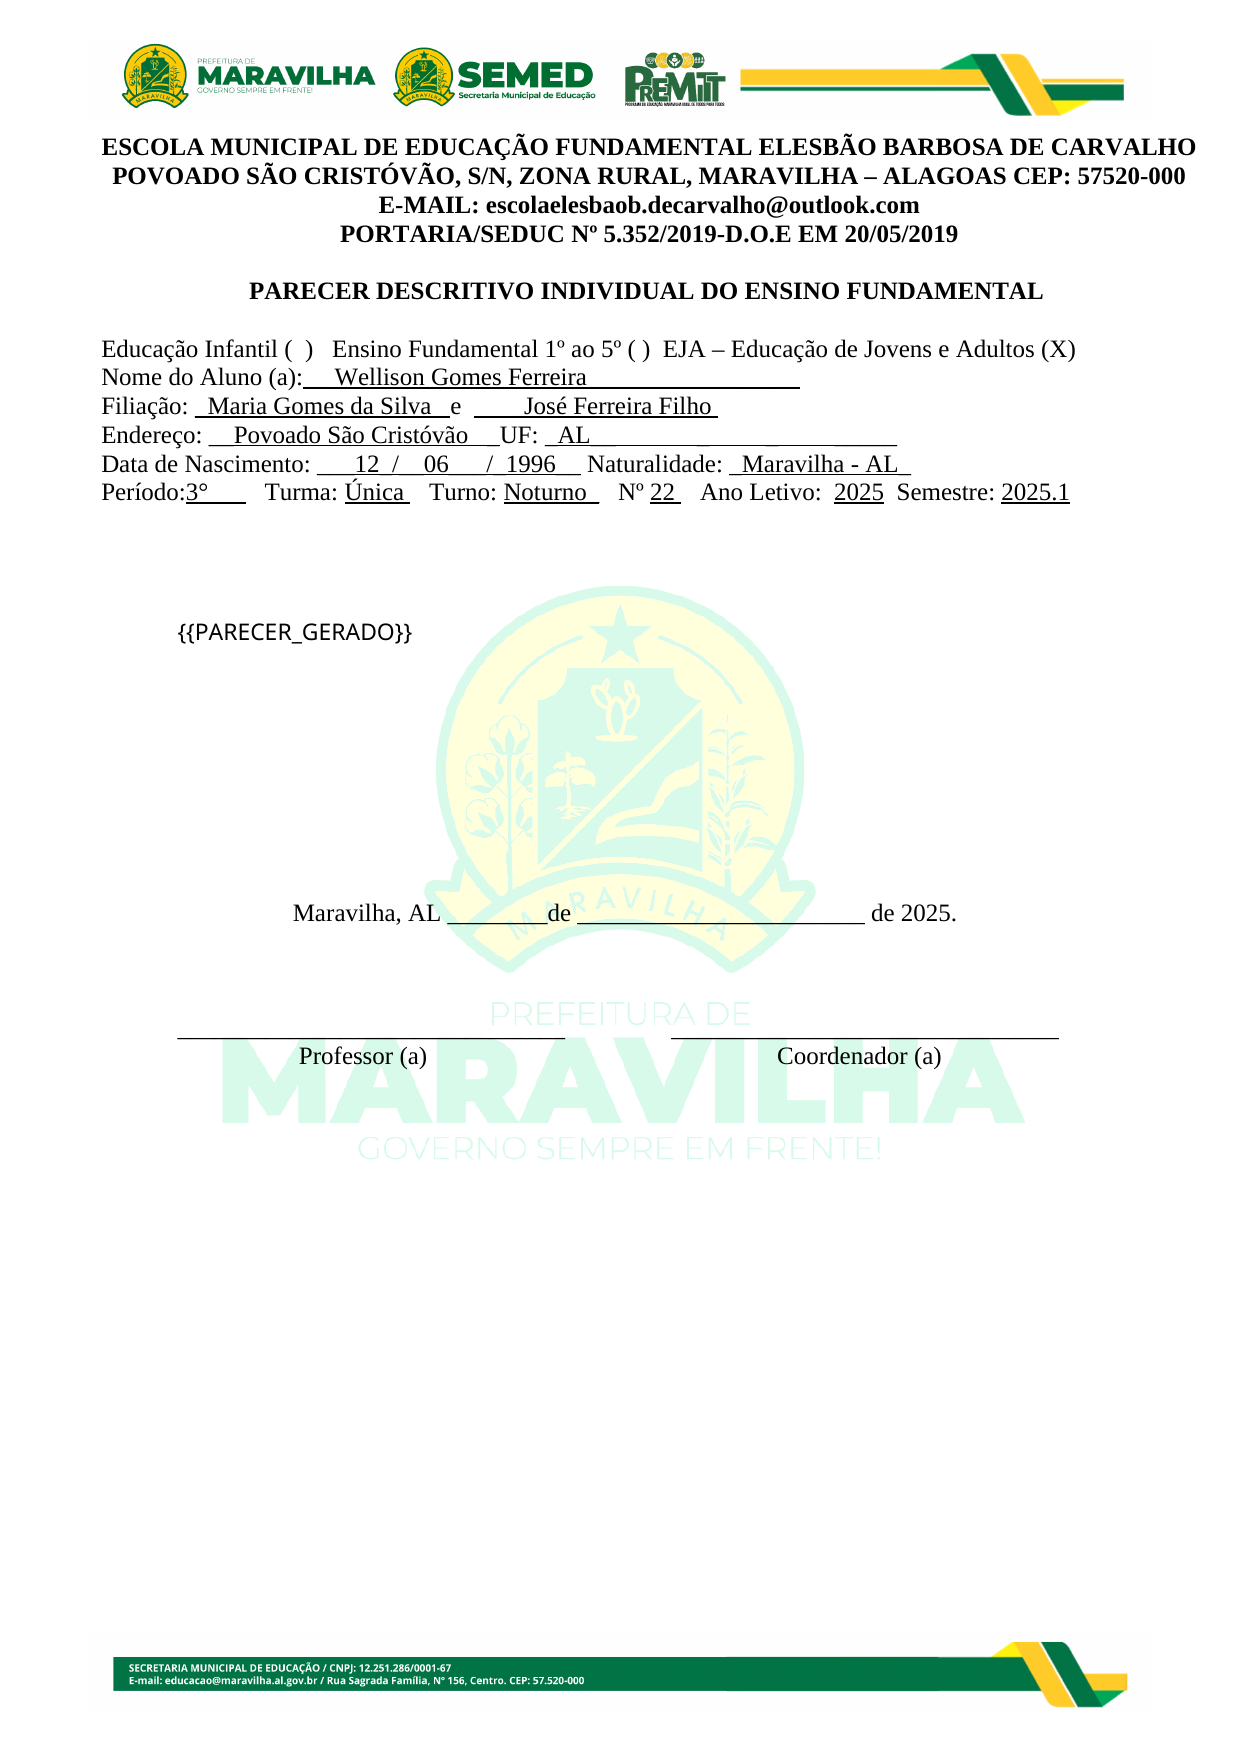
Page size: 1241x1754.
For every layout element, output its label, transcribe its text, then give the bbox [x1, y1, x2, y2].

picture [88, 35, 1152, 124]
picture [88, 1629, 1152, 1713]
text Professor (a) Coordenador (a) [177, 1041, 1063, 1070]
text Maravilha, AL ________de _______________________ de 2025. [177, 898, 1073, 926]
text {{PARECER_GERADO}} [177, 616, 1063, 648]
text _______________________________ _______________________________ [177, 1013, 1063, 1041]
